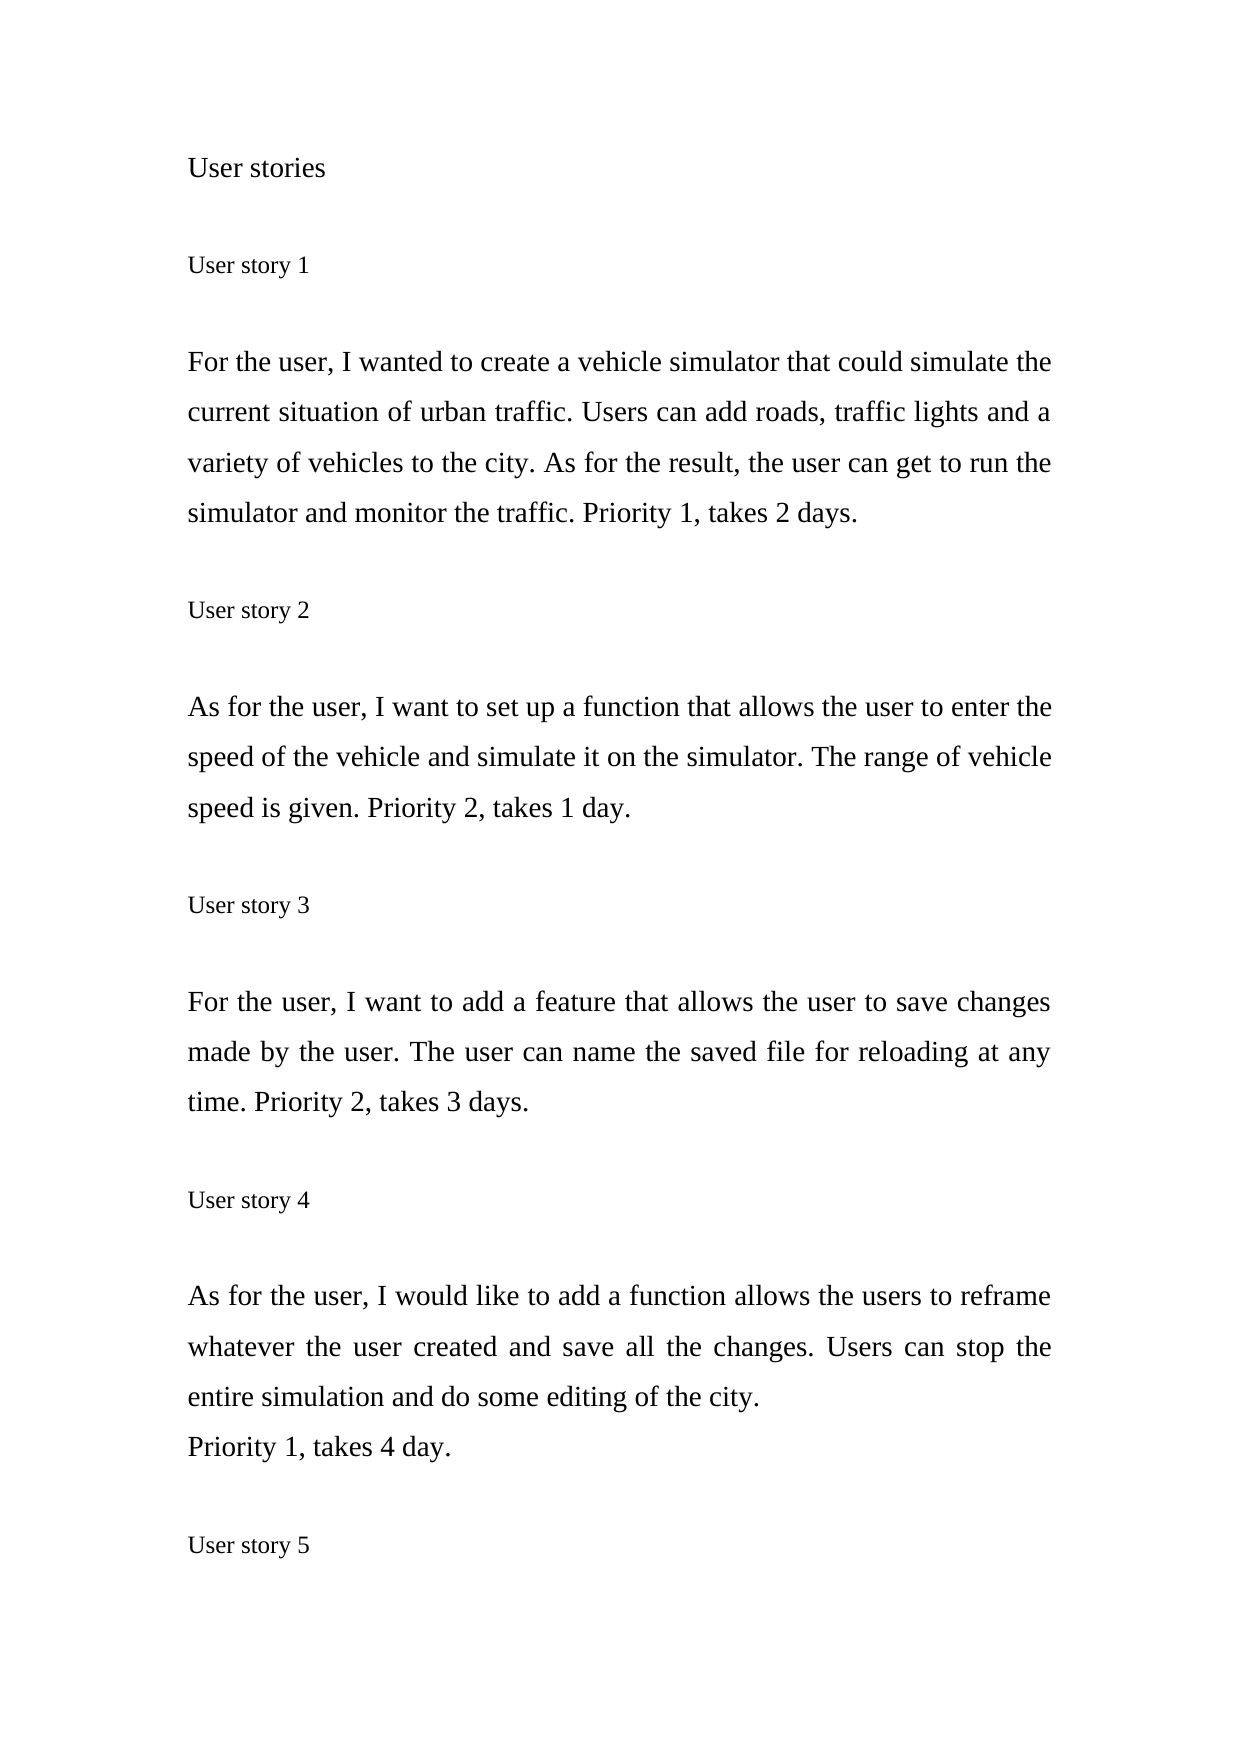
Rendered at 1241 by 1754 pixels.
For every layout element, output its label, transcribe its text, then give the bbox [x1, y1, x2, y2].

text As for the user, I would like to add a function allows the users to reframe whatever the user created and save all the changes. Users can stop the entire simulation and do some editing of the city. [187, 1278, 1053, 1413]
text User story 2 [187, 596, 1053, 624]
text As for the user, I want to set up a function that allows the user to enter the speed of the vehicle and simulate it on the simulator. The range of vehicle speed is given. Priority 2, takes 1 day. [187, 689, 1053, 823]
text For the user, I wanted to create a vehicle simulator that could simulate the current situation of urban traffic. Users can add roads, traffic lights and a variety of vehicles to the city. As for the result, the user can get to run the simulator and monitor the traffic. Priority 1, takes 2 days. [187, 344, 1053, 528]
text User story 4 [187, 1185, 1053, 1214]
text Priority 1, takes 4 day. [187, 1429, 1053, 1463]
text User story 5 [187, 1530, 1053, 1559]
text User story 1 [187, 251, 1053, 279]
text User stories [187, 150, 1053, 183]
text User story 3 [187, 890, 1053, 919]
text For the user, I want to add a feature that allows the user to save changes made by the user. The user can name the saved file for reloading at any time. Priority 2, takes 3 days. [187, 984, 1053, 1118]
